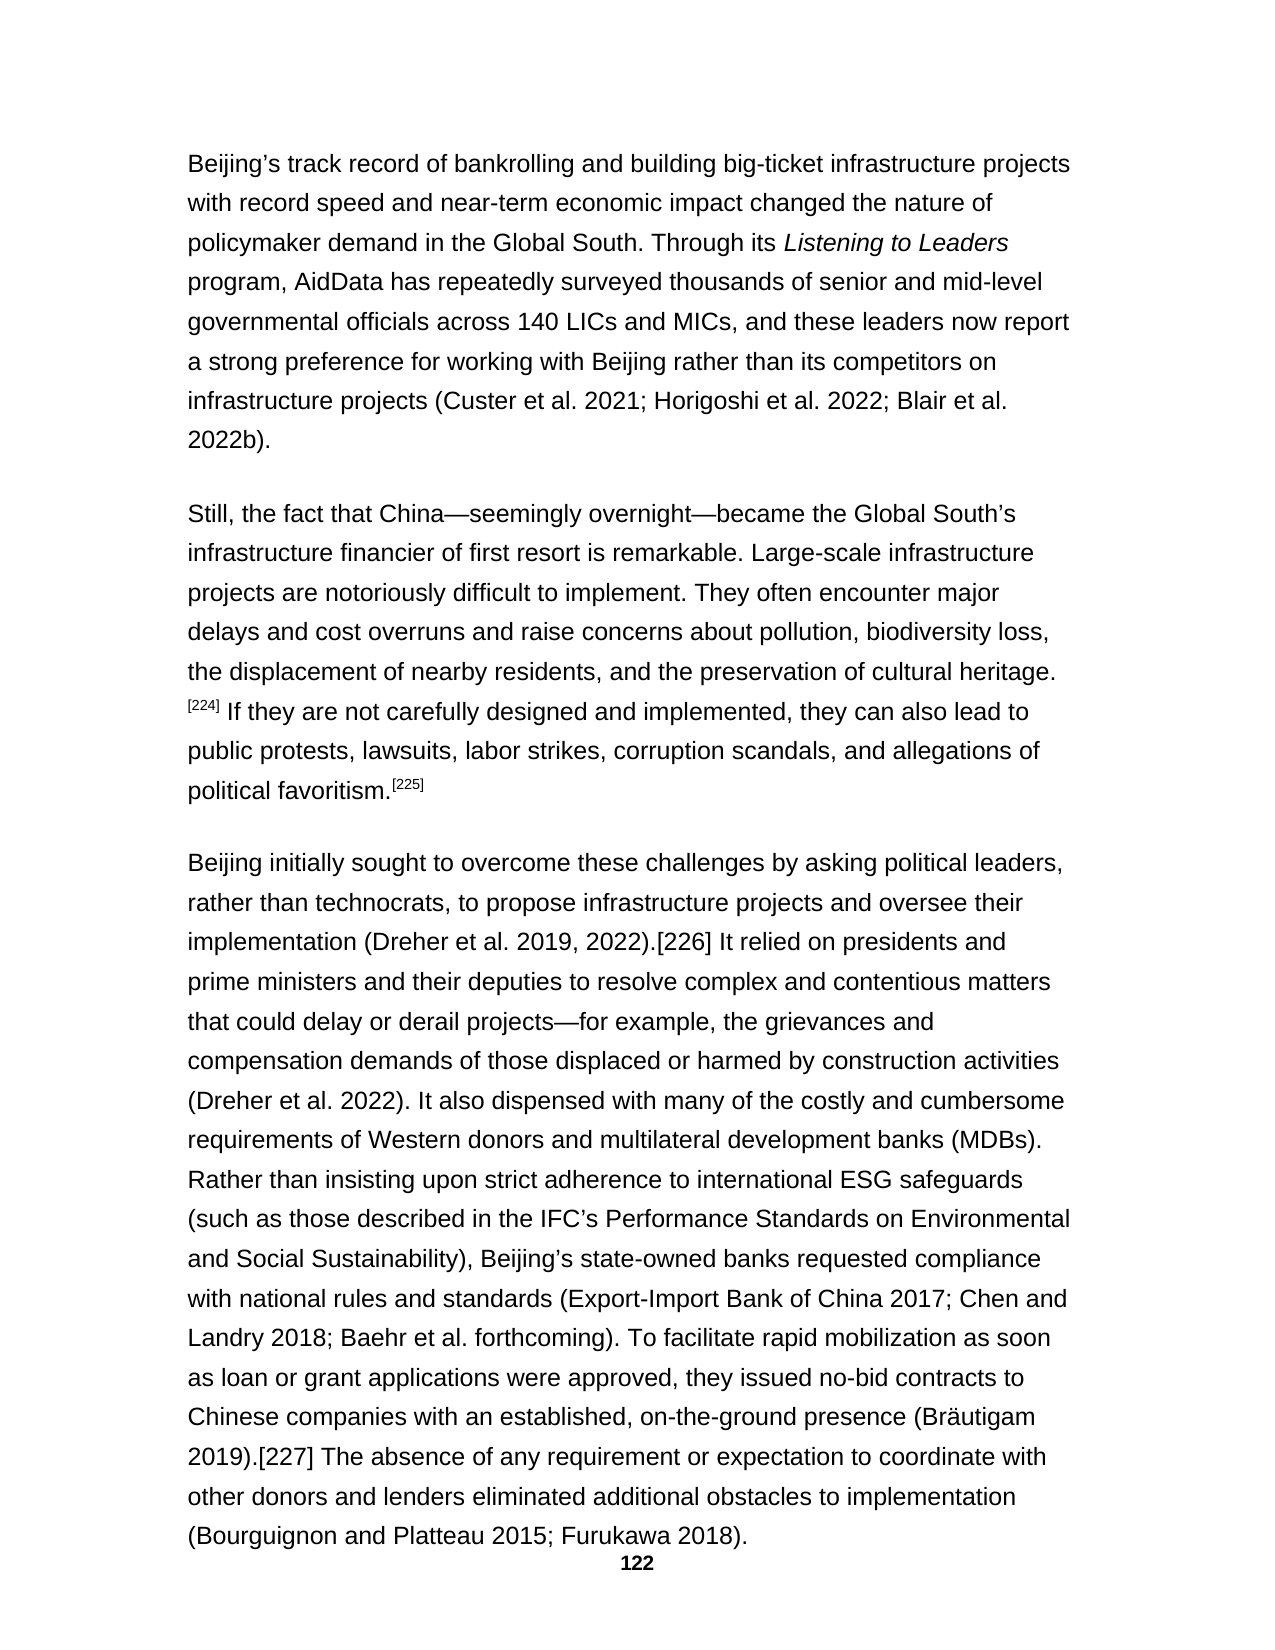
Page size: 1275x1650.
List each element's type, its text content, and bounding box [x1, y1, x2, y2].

text Beijing initially sought to overcome these challenges by asking political leaders, rather than technocrats, to propose infrastructure projects and oversee their implementation (Dreher et al. 2019, 2022).[226] It relied on presidents and prime ministers and their deputies to resolve complex and contentious matters that could delay or derail projects—for example, the grievances and compensation demands of those displaced or harmed by construction activities (Dreher et al. 2022). It also dispensed with many of the costly and cumbersome requirements of Western donors and multilateral development banks (MDBs). Rather than insisting upon strict adherence to international ESG safeguards (such as those described in the IFC’s Performance Standards on Environmental and Social Sustainability), Beijing’s state-owned banks requested compliance with national rules and standards (Export-Import Bank of China 2017; Chen and Landry 2018; Baehr et al. forthcoming). To facilitate rapid mobilization as soon as loan or grant applications were approved, they issued no-bid contracts to Chinese companies with an established, on-the-ground presence (Bräutigam 2019).[227] The absence of any requirement or expectation to coordinate with other donors and lenders eliminated additional obstacles to implementation (Bourguignon and Platteau 2015; Furukawa 2018). [187, 848, 1073, 1550]
text Still, the fact that China—seemingly overnight—became the Global South’s infrastructure ﬁnancier of ﬁrst resort is remarkable. Large-scale infrastructure projects are notoriously difﬁcult to implement. They often encounter major delays and cost overruns and raise concerns about pollution, biodiversity loss, the displacement of nearby residents, and the preservation of cultural heritage.[224] If they are not carefully designed and implemented, they can also lead to public protests, lawsuits, labor strikes, corruption scandals, and allegations of political favoritism.[225] [187, 499, 1071, 804]
text 2022b). [187, 426, 1144, 454]
text Beijing’s track record of bankrolling and building big-ticket infrastructure projects with record speed and near-term economic impact changed the nature of policymaker demand in the Global South. Through its Listening to Leaders program, AidData has repeatedly surveyed thousands of senior and mid-level governmental ofﬁcials across 140 LICs and MICs, and these leaders now report a strong preference for working with Beijing rather than its competitors on infrastructure projects (Custer et al. 2021; Horigoshi et al. 2022; Blair et al. [187, 149, 1086, 415]
